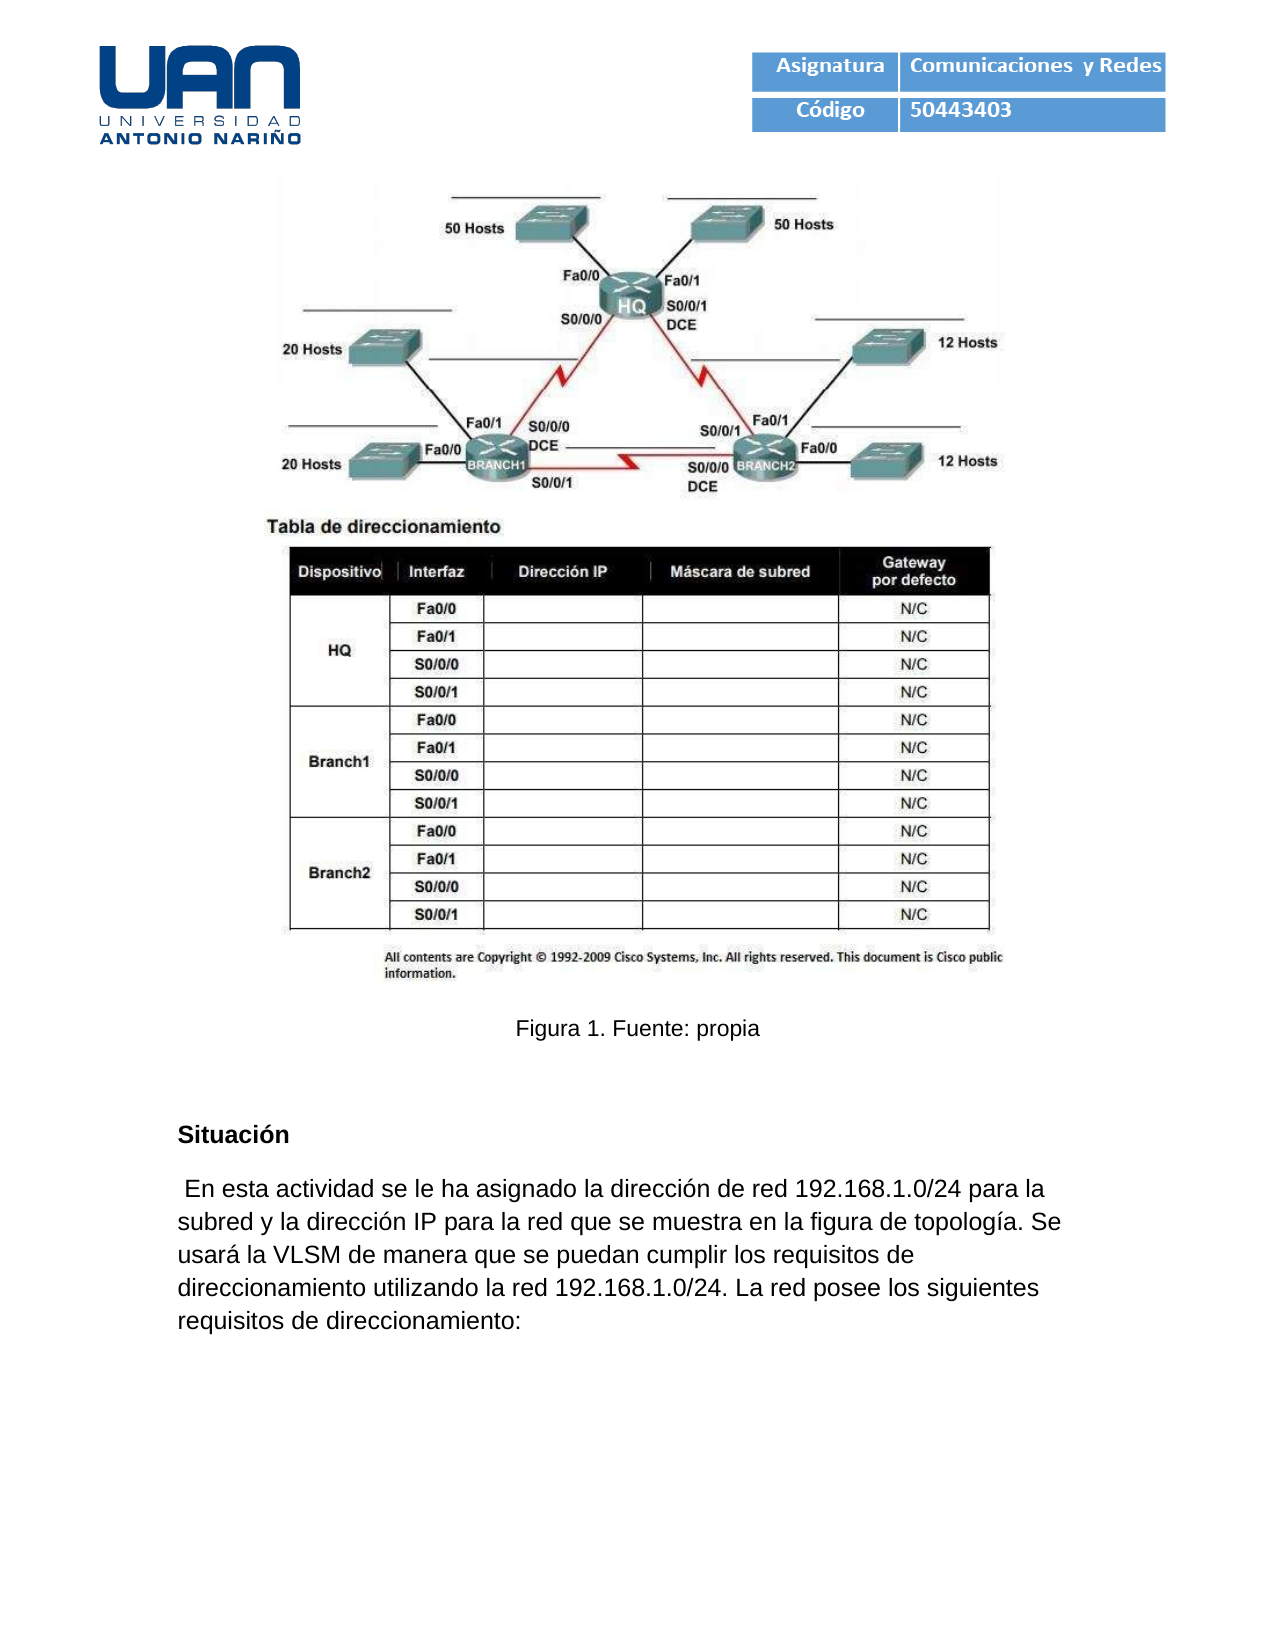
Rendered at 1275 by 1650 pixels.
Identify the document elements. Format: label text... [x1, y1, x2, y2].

subtitle Situación [177, 1120, 1208, 1149]
text Figura 1. Fuente: propia [359, 1015, 916, 1041]
picture [263, 175, 1005, 986]
text En esta actividad se le ha asignado la dirección de red 192.168.1.0/24 para la subred y la dirección IP para la red que se muestra en la figura de topología. Se usará la VLSM de manera que se puedan cumplir los requisitos de direccionamiento utilizando la red 192.168.1.0/24. La red posee los siguientes requisitos de direccionamiento: [177, 1174, 1064, 1335]
picture [98, 44, 302, 146]
picture [750, 45, 1170, 136]
